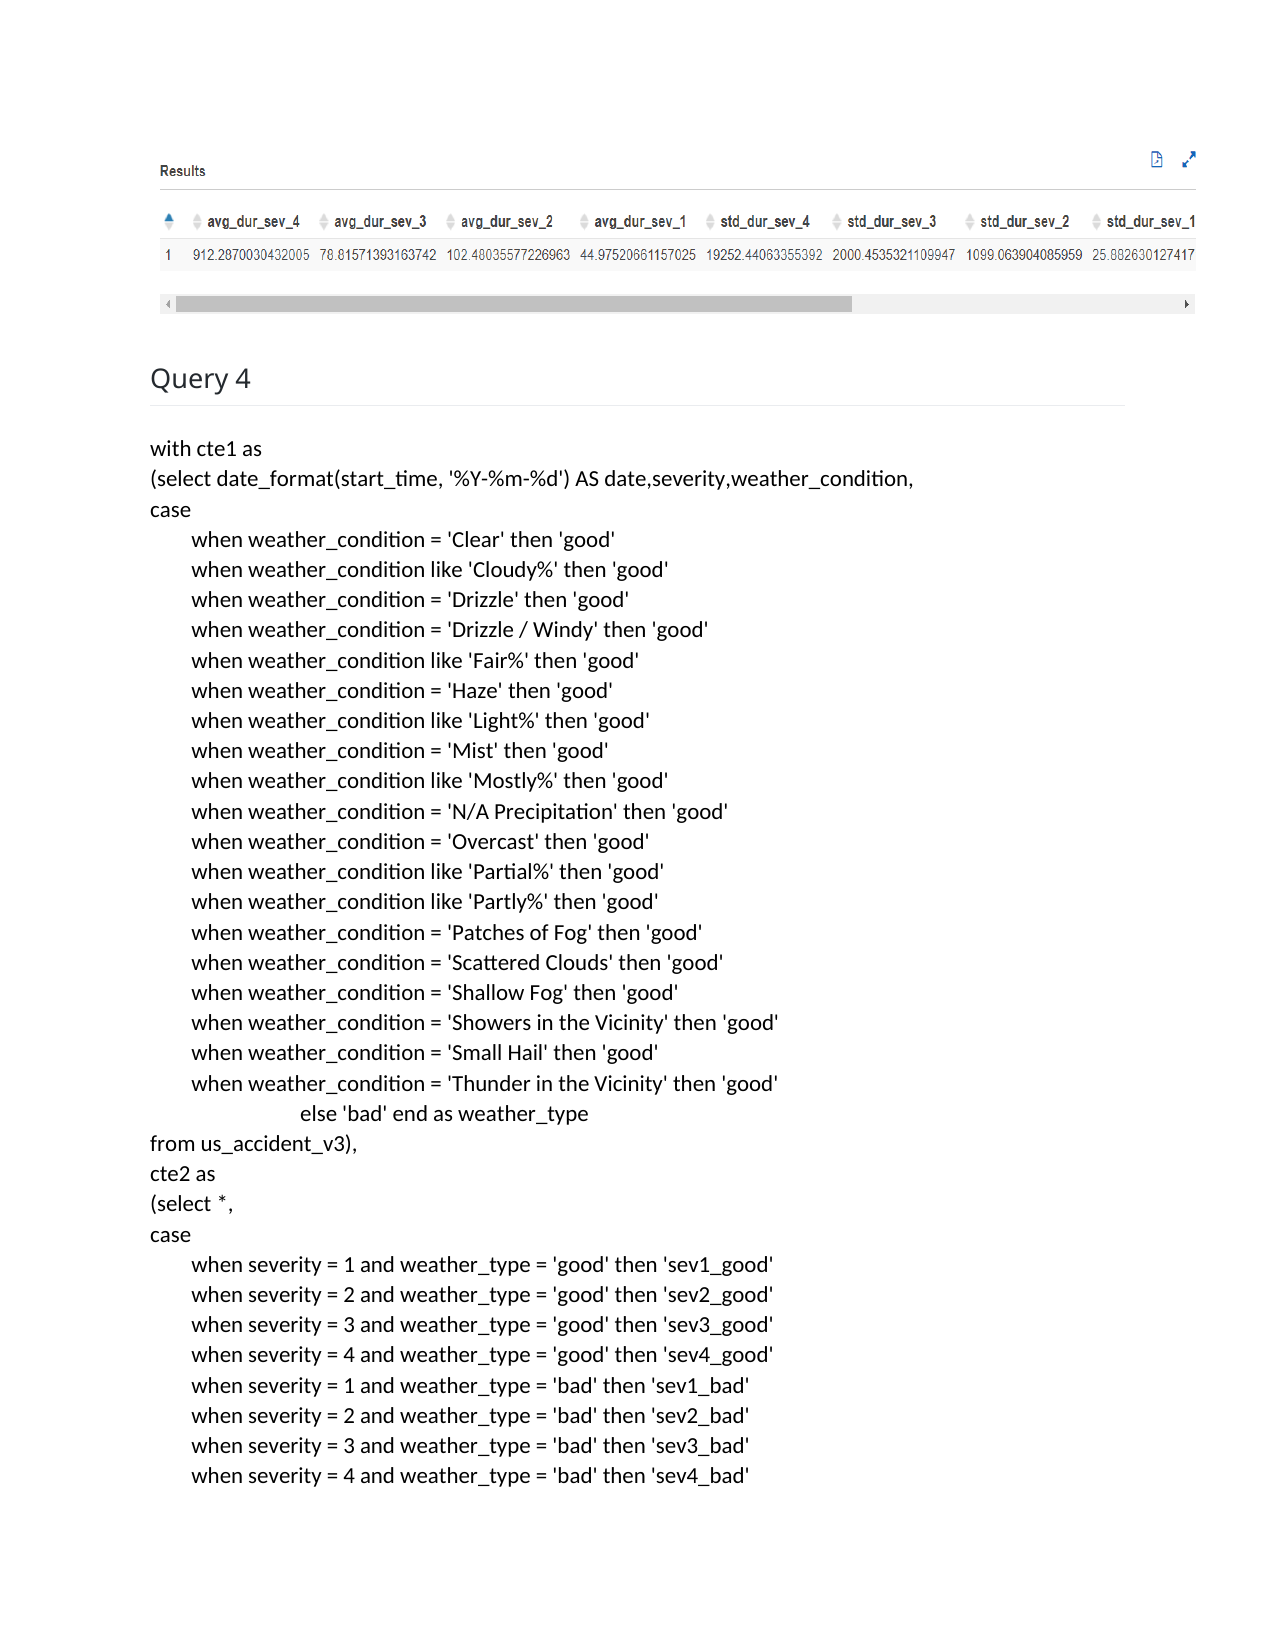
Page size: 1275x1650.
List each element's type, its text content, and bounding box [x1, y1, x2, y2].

text when weather_condition = 'Shallow Fog' then 'good' [150, 978, 1125, 1006]
text when weather_condition = 'Drizzle / Windy' then 'good' [150, 616, 1125, 644]
text when weather_condition like 'Cloudy%' then 'good' [150, 555, 1125, 583]
text cte2 as [150, 1159, 1125, 1187]
text when weather_condition like 'Light%' then 'good' [150, 706, 1125, 734]
text when weather_condition = 'Patches of Fog' then 'good' [150, 918, 1125, 946]
text case [150, 1220, 1125, 1248]
text when severity = 3 and weather_type = 'bad' then 'sev3_bad' [150, 1431, 1125, 1459]
text when weather_condition = 'Overcast' then 'good' [150, 827, 1125, 855]
text when severity = 3 and weather_type = 'good' then 'sev3_good' [150, 1310, 1125, 1338]
text with cte1 as [150, 434, 1125, 462]
text (select *, [150, 1189, 1125, 1218]
picture [150, 150, 1212, 320]
text when weather_condition = 'Thunder in the Vicinity' then 'good' [150, 1069, 1125, 1097]
text when severity = 1 and weather_type = 'good' then 'sev1_good' [150, 1250, 1125, 1278]
subtitle Query 4 [150, 360, 1125, 405]
text when severity = 4 and weather_type = 'bad' then 'sev4_bad' [150, 1461, 1125, 1489]
text (select date_format(start_time, '%Y-%m-%d') AS date,severity,weather_condition, [150, 464, 1125, 493]
text when weather_condition = 'Showers in the Vicinity' then 'good' [150, 1008, 1125, 1036]
text when weather_condition = 'N/A Precipitation' then 'good' [150, 797, 1125, 825]
text when weather_condition = 'Haze' then 'good' [150, 676, 1125, 704]
text when weather_condition = 'Small Hail' then 'good' [150, 1038, 1125, 1067]
text when weather_condition like 'Partial%' then 'good' [150, 857, 1125, 885]
text when weather_condition = 'Drizzle' then 'good' [150, 585, 1125, 613]
text case [150, 495, 1125, 523]
text when severity = 4 and weather_type = 'good' then 'sev4_good' [150, 1341, 1125, 1369]
text from us_accident_v3), [150, 1129, 1125, 1157]
text when weather_condition like 'Mostly%' then 'good' [150, 767, 1125, 795]
text when weather_condition like 'Fair%' then 'good' [150, 646, 1125, 674]
text when weather_condition = 'Scattered Clouds' then 'good' [150, 948, 1125, 976]
text else 'bad' end as weather_type [150, 1099, 1125, 1127]
text when severity = 1 and weather_type = 'bad' then 'sev1_bad' [150, 1371, 1125, 1399]
text when weather_condition = 'Mist' then 'good' [150, 736, 1125, 764]
text when weather_condition = 'Clear' then 'good' [150, 525, 1125, 553]
text when severity = 2 and weather_type = 'bad' then 'sev2_bad' [150, 1401, 1125, 1429]
text when severity = 2 and weather_type = 'good' then 'sev2_good' [150, 1280, 1125, 1308]
text when weather_condition like 'Partly%' then 'good' [150, 887, 1125, 916]
